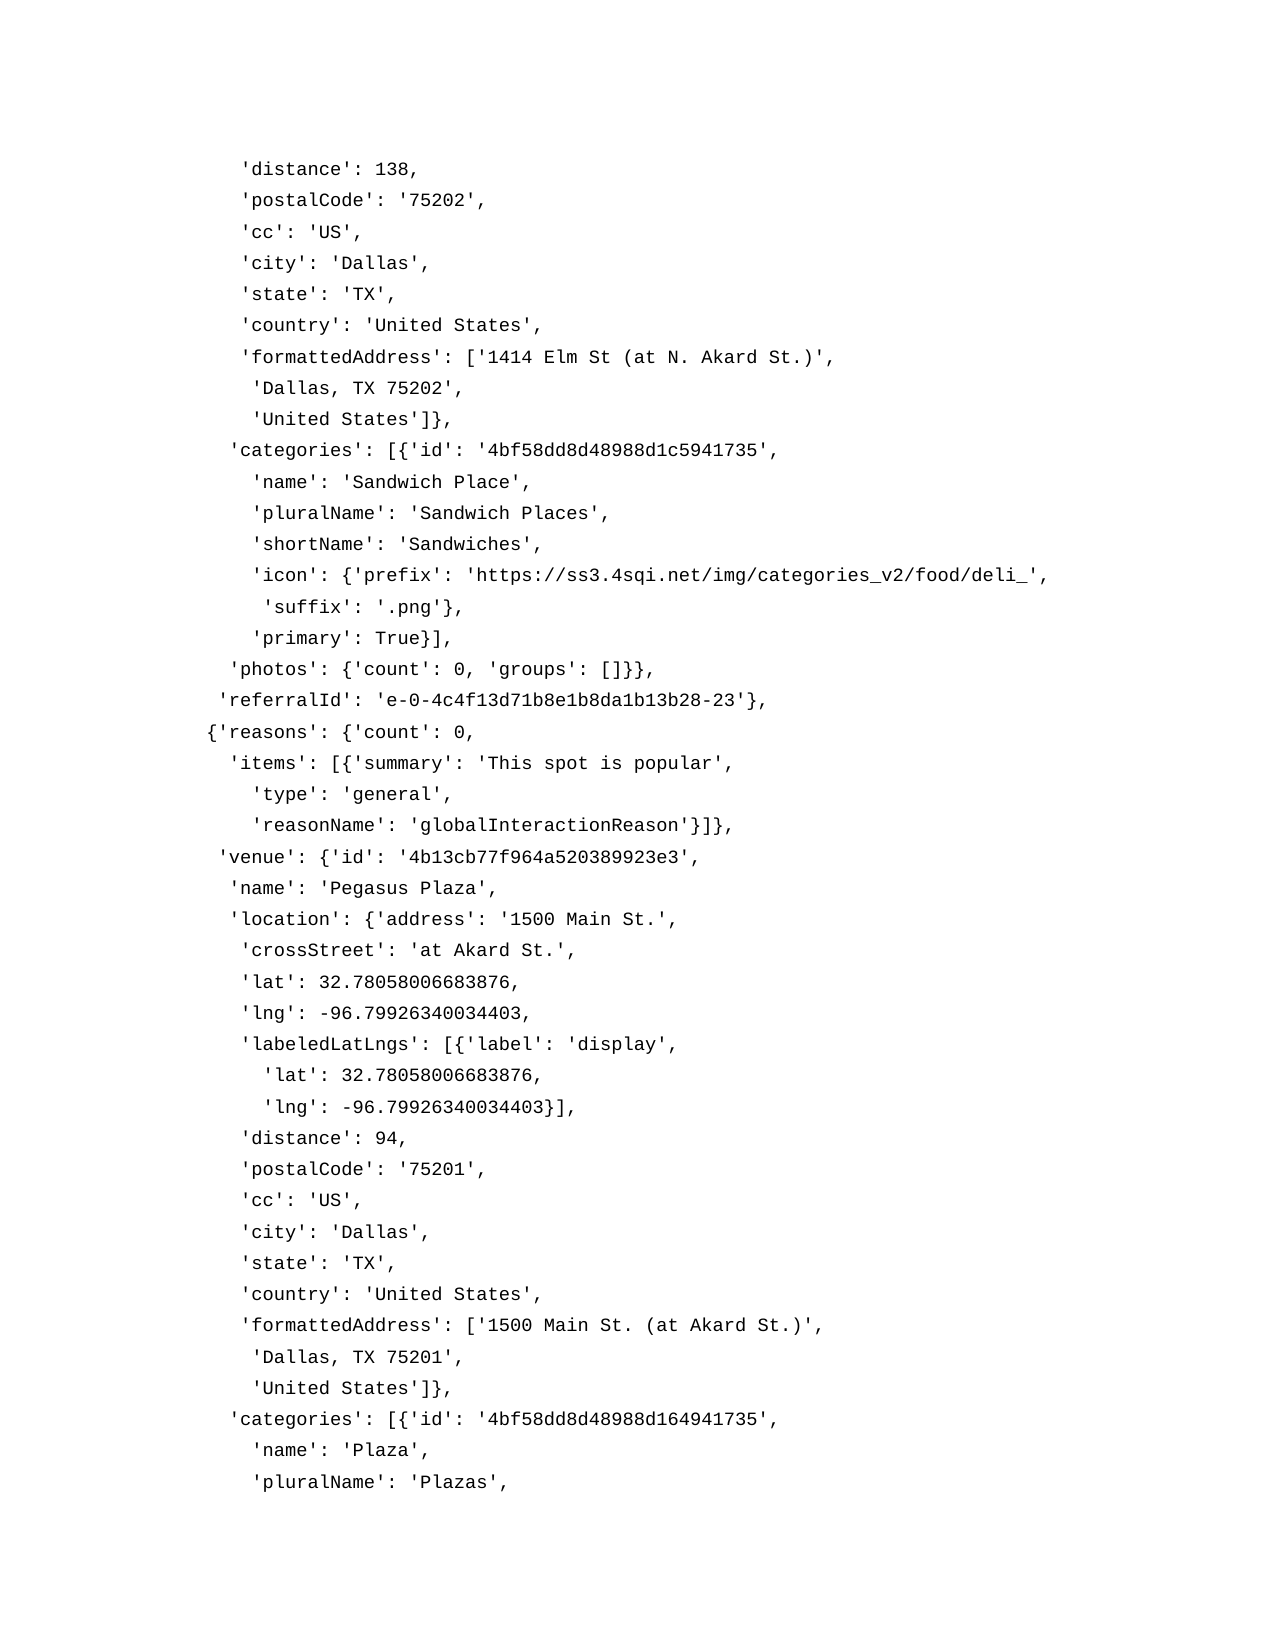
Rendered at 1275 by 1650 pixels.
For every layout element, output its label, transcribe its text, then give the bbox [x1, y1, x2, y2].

text 'categories': [{'id': '4bf58dd8d48988d1c5941735', [150, 431, 1125, 462]
text 'formattedAddress': ['1414 Elm St (at N. Akard St.)', [150, 337, 1125, 369]
text 'lat': 32.78058006683876, [150, 962, 1125, 994]
text 'shortName': 'Sandwiches', [150, 525, 1125, 556]
text 'state': 'TX', [150, 275, 1125, 306]
text 'United States']}, [150, 1369, 1125, 1400]
text 'suffix': '.png'}, [150, 587, 1125, 619]
text 'formattedAddress': ['1500 Main St. (at Akard St.)', [150, 1306, 1125, 1337]
text 'labeledLatLngs': [{'label': 'display', [150, 1025, 1125, 1056]
text 'postalCode': '75201', [150, 1150, 1125, 1181]
text 'name': 'Pegasus Plaza', [150, 869, 1125, 900]
text 'city': 'Dallas', [150, 1212, 1125, 1244]
text 'venue': {'id': '4b13cb77f964a520389923e3', [150, 837, 1125, 869]
text 'lat': 32.78058006683876, [150, 1056, 1125, 1087]
text 'photos': {'count': 0, 'groups': []}}, [150, 650, 1125, 681]
text 'distance': 138, [150, 150, 1125, 181]
text 'postalCode': '75202', [150, 181, 1125, 212]
text 'cc': 'US', [150, 212, 1125, 244]
text 'location': {'address': '1500 Main St.', [150, 900, 1125, 931]
text 'pluralName': 'Sandwich Places', [150, 494, 1125, 525]
text 'country': 'United States', [150, 1275, 1125, 1306]
text 'state': 'TX', [150, 1244, 1125, 1275]
text 'icon': {'prefix': 'https://ss3.4sqi.net/img/categories_v2/food/deli_', [150, 556, 1125, 587]
text 'primary': True}], [150, 619, 1125, 650]
text 'Dallas, TX 75202', [150, 369, 1125, 400]
text 'items': [{'summary': 'This spot is popular', [150, 744, 1125, 775]
text 'Dallas, TX 75201', [150, 1337, 1125, 1369]
text 'distance': 94, [150, 1119, 1125, 1150]
text 'United States']}, [150, 400, 1125, 431]
text 'referralId': 'e-0-4c4f13d71b8e1b8da1b13b28-23'}, [150, 681, 1125, 712]
text 'type': 'general', [150, 775, 1125, 806]
text {'reasons': {'count': 0, [150, 712, 1125, 744]
text 'name': 'Sandwich Place', [150, 462, 1125, 494]
text 'city': 'Dallas', [150, 244, 1125, 275]
text 'reasonName': 'globalInteractionReason'}]}, [150, 806, 1125, 837]
text 'crossStreet': 'at Akard St.', [150, 931, 1125, 962]
text 'pluralName': 'Plazas', [150, 1462, 1125, 1494]
text 'cc': 'US', [150, 1181, 1125, 1212]
text 'country': 'United States', [150, 306, 1125, 337]
text 'name': 'Plaza', [150, 1431, 1125, 1462]
text 'categories': [{'id': '4bf58dd8d48988d164941735', [150, 1400, 1125, 1431]
text 'lng': -96.79926340034403}], [150, 1087, 1125, 1119]
text 'lng': -96.79926340034403, [150, 994, 1125, 1025]
